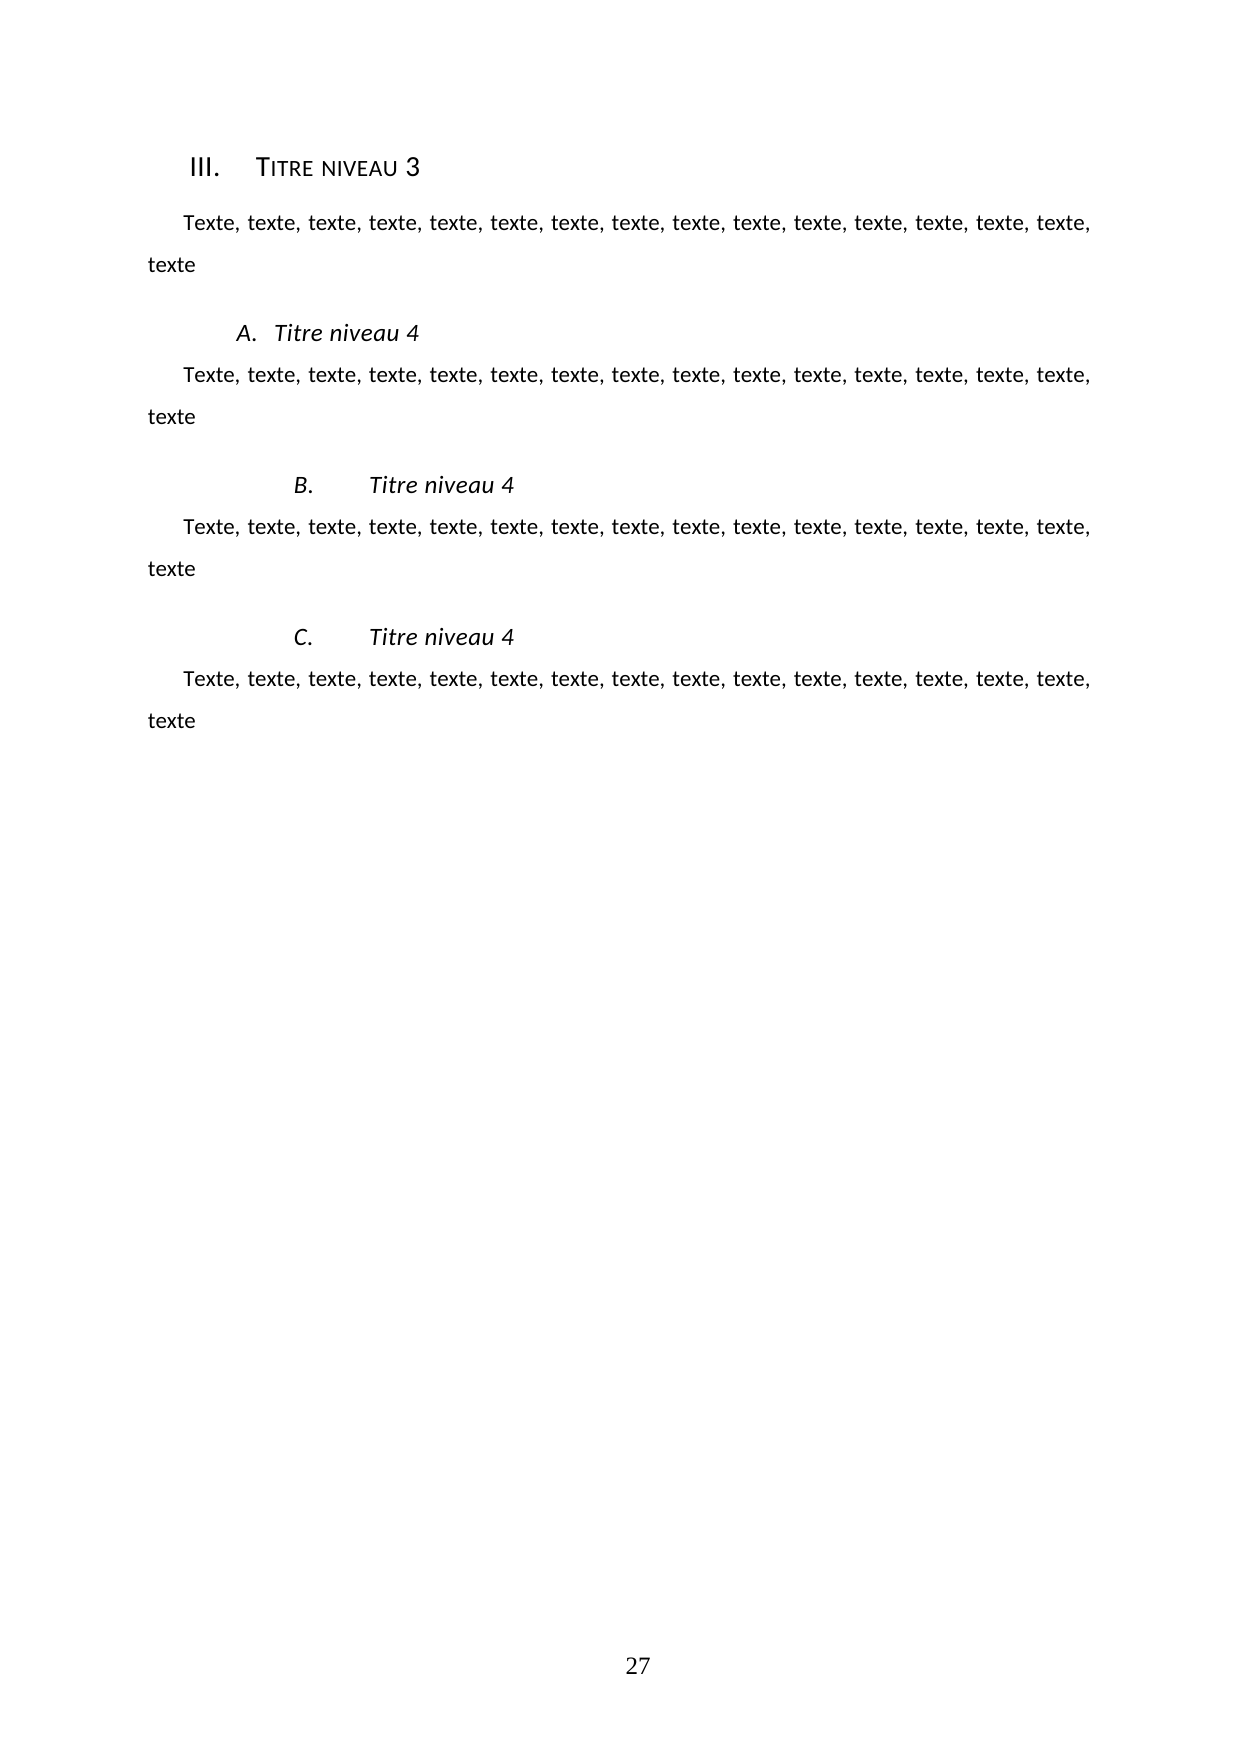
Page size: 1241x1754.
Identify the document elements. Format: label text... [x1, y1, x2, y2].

subtitle Titre niveau 4 [258, 469, 1093, 500]
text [148, 360, 1093, 430]
text Texte, texte, texte, texte, texte, texte, texte, texte, texte, texte, texte, texte, texte, texte, texte, texte [148, 664, 1093, 734]
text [148, 208, 1093, 278]
subtitle Titre niveau 3 [220, 148, 1093, 183]
text Texte, texte, texte, texte, texte, texte, texte, texte, texte, texte, texte, texte, texte, texte, texte, texte [148, 512, 1093, 582]
subtitle Titre niveau 4 [258, 621, 1093, 652]
subtitle Titre niveau 4 [236, 317, 1093, 348]
